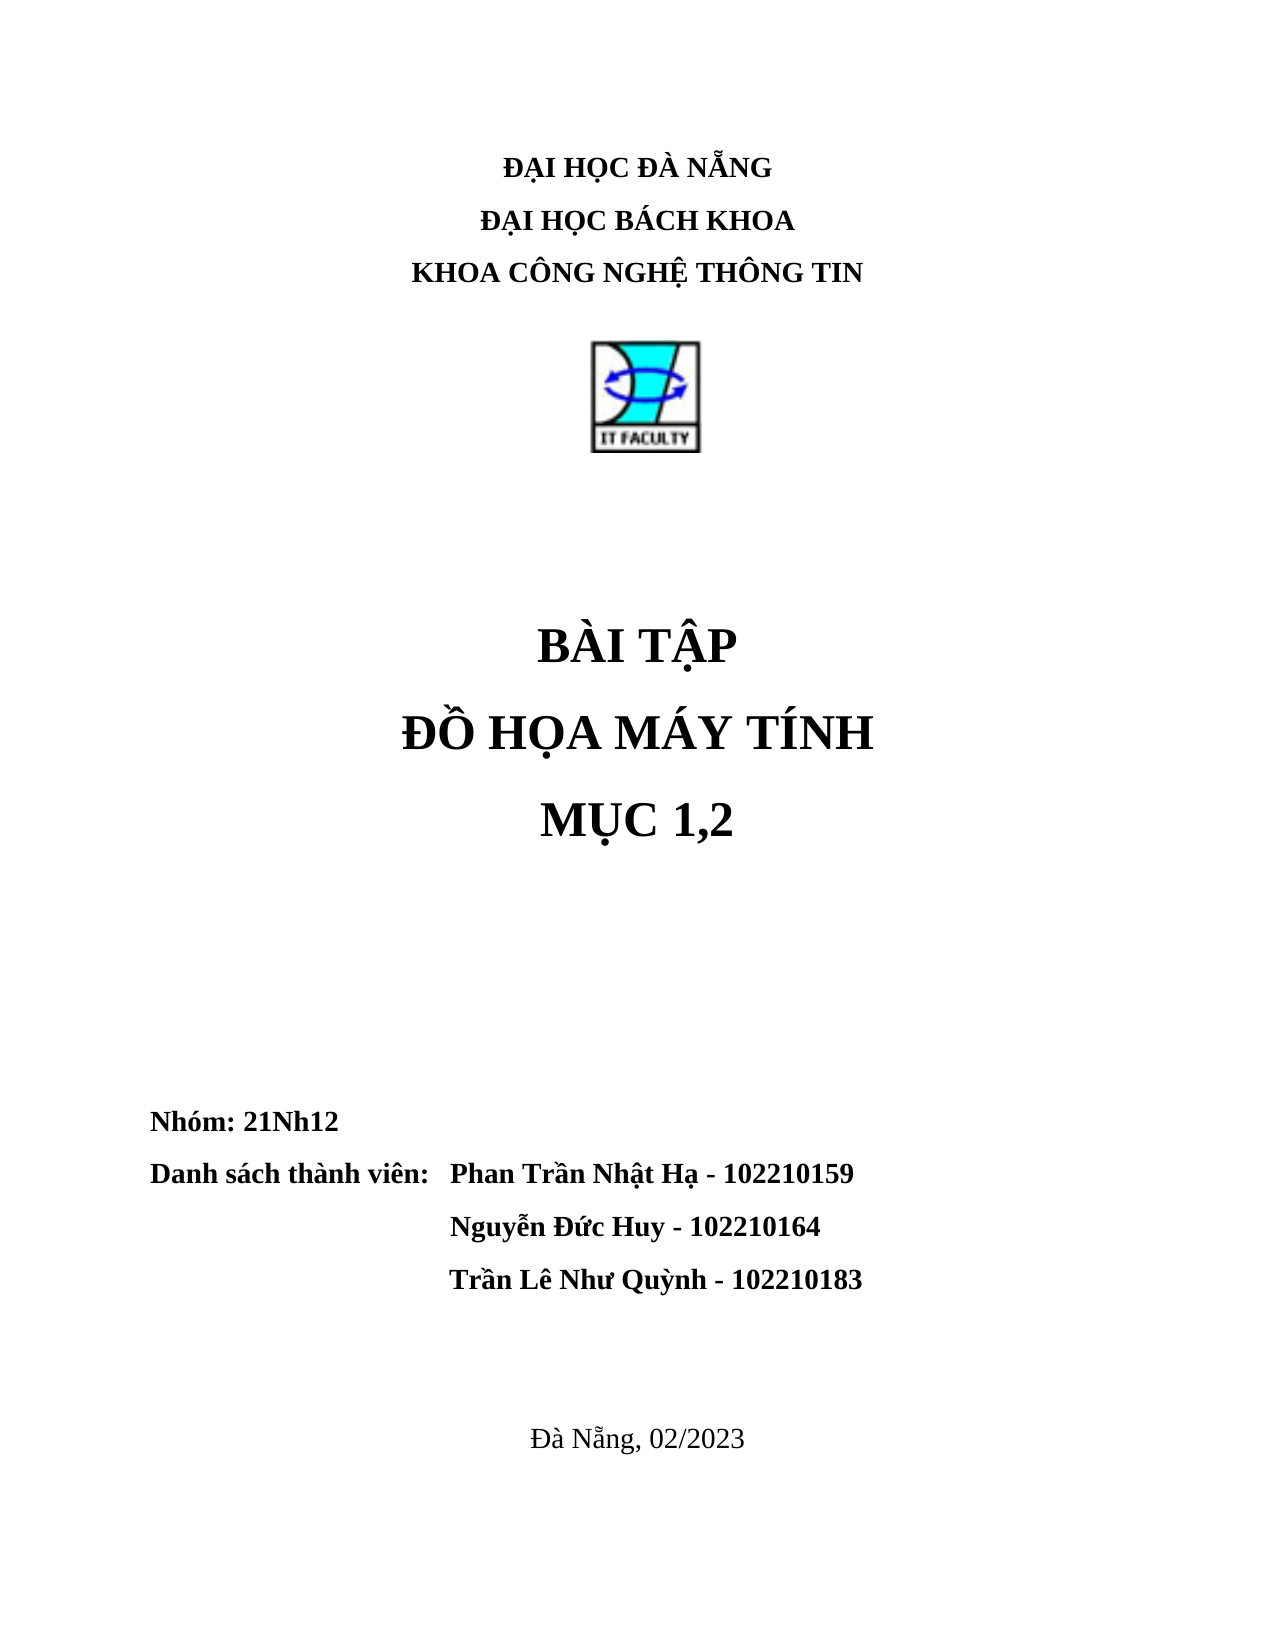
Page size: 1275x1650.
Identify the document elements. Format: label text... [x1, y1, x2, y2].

text Danh sách thành viên: Phan Trần Nhật Hạ - 102210159 [150, 1157, 1125, 1190]
text ĐẠI HỌC ĐÀ NẴNG [150, 150, 1125, 183]
text BÀI TẬP [150, 616, 1125, 673]
text Đà Nẵng, 02/2023 [150, 1421, 1125, 1454]
text MỤC 1,2 [150, 790, 1125, 847]
text Nguyễn Đức Huy - 102210164 [375, 1209, 1125, 1243]
text Trần Lê Như Quỳnh - 102210183 [150, 1262, 1125, 1296]
text ĐỒ HỌA MÁY TÍNH [150, 703, 1125, 760]
picture [589, 340, 703, 453]
text Nhóm: 21Nh12 [150, 1104, 1125, 1137]
text KHOA CÔNG NGHỆ THÔNG TIN [150, 256, 1125, 289]
text ĐẠI HỌC BÁCH KHOA [150, 203, 1125, 236]
